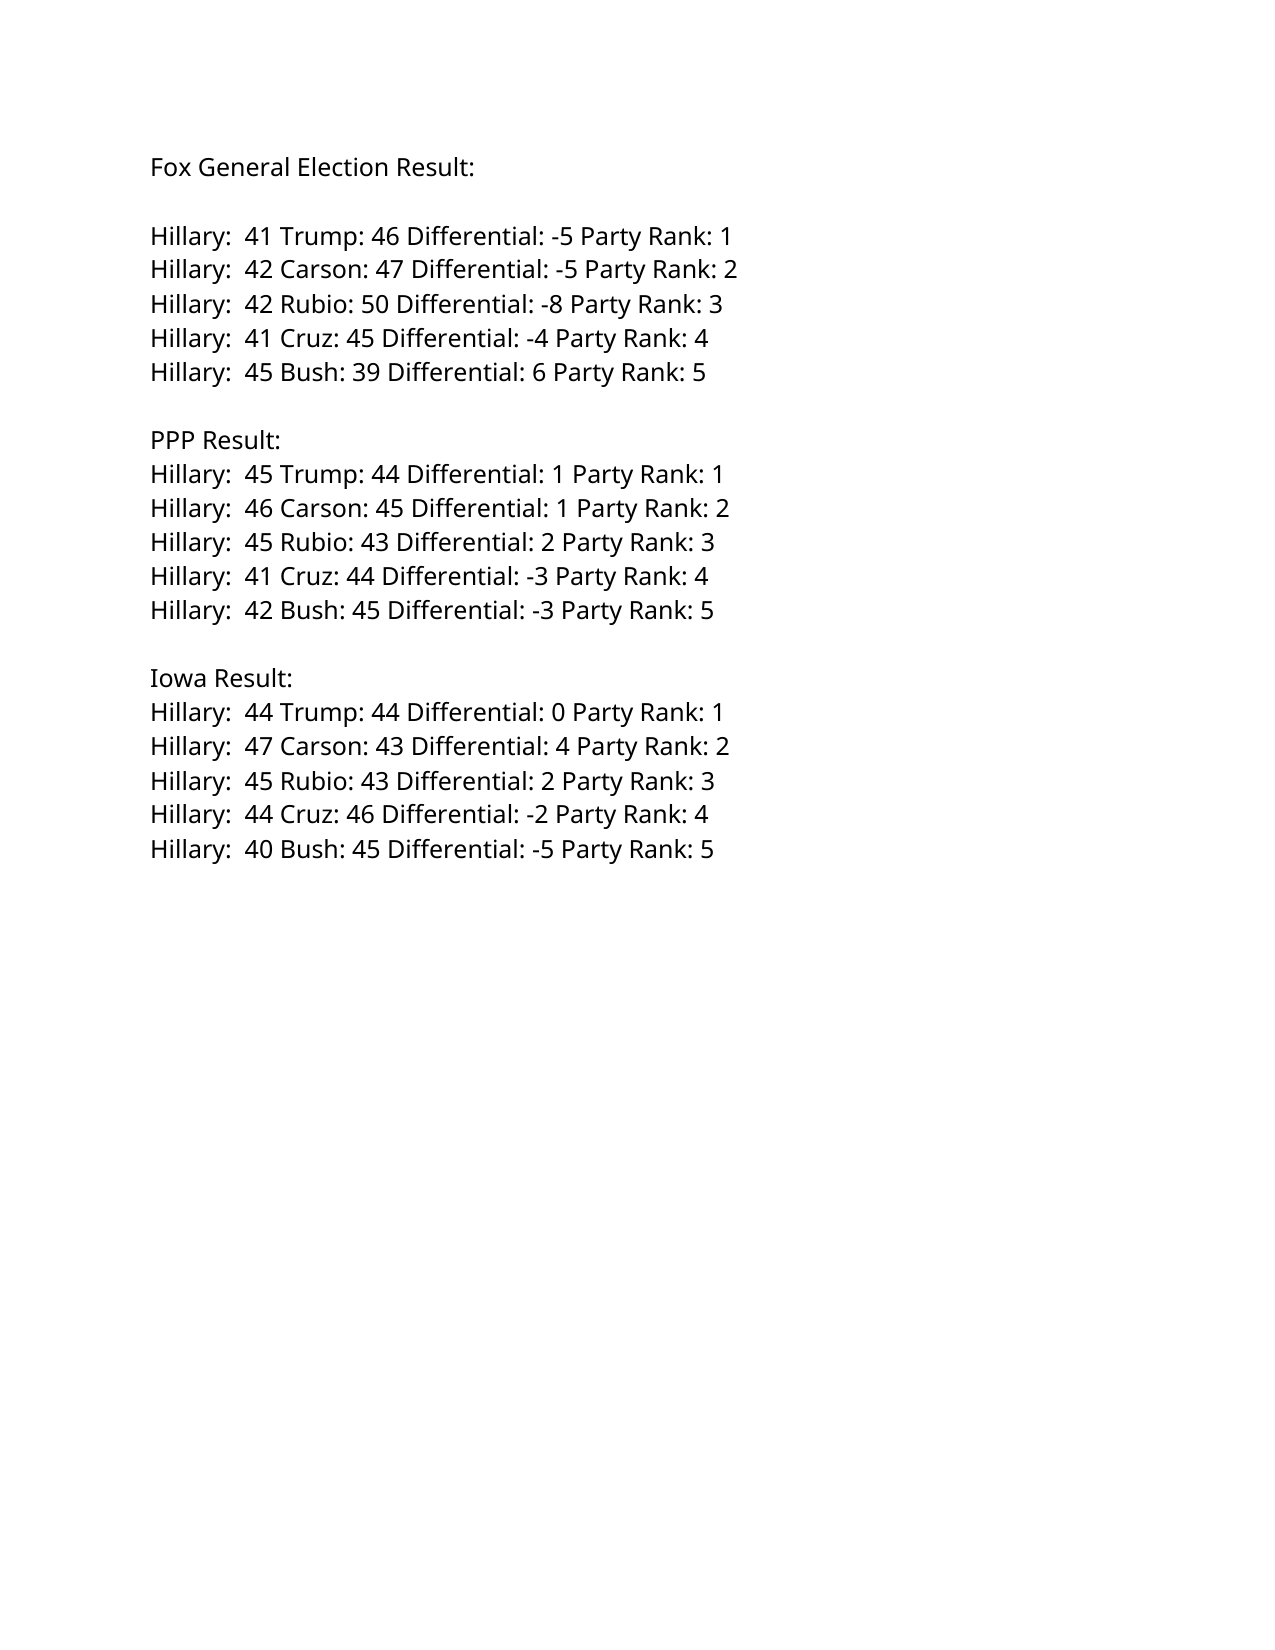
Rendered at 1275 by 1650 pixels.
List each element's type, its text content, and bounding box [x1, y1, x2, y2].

text Hillary: 46 Carson: 45 Differential: 1 Party Rank: 2 [150, 491, 1125, 525]
text Hillary: 45 Bush: 39 Differential: 6 Party Rank: 5 [150, 354, 1125, 388]
text Hillary: 44 Cruz: 46 Differential: -2 Party Rank: 4 [150, 797, 1125, 831]
text Hillary: 41 Cruz: 45 Differential: -4 Party Rank: 4 [150, 320, 1125, 354]
text Fox General Election Result: [150, 150, 1125, 184]
text Hillary: 40 Bush: 45 Differential: -5 Party Rank: 5 [150, 831, 1125, 865]
text Hillary: 45 Trump: 44 Differential: 1 Party Rank: 1 [150, 457, 1125, 491]
text Hillary: 41 Cruz: 44 Differential: -3 Party Rank: 4 [150, 559, 1125, 593]
text Hillary: 44 Trump: 44 Differential: 0 Party Rank: 1 [150, 695, 1125, 729]
text Hillary: 45 Rubio: 43 Differential: 2 Party Rank: 3 [150, 525, 1125, 559]
text Hillary: 41 Trump: 46 Differential: -5 Party Rank: 1 [150, 218, 1125, 252]
text Hillary: 45 Rubio: 43 Differential: 2 Party Rank: 3 [150, 763, 1125, 797]
text Hillary: 42 Carson: 47 Differential: -5 Party Rank: 2 [150, 252, 1125, 286]
text Iowa Result: [150, 661, 1125, 695]
text Hillary: 42 Rubio: 50 Differential: -8 Party Rank: 3 [150, 286, 1125, 320]
text Hillary: 47 Carson: 43 Differential: 4 Party Rank: 2 [150, 729, 1125, 763]
text PPP Result: [150, 422, 1125, 457]
text Hillary: 42 Bush: 45 Differential: -3 Party Rank: 5 [150, 593, 1125, 627]
